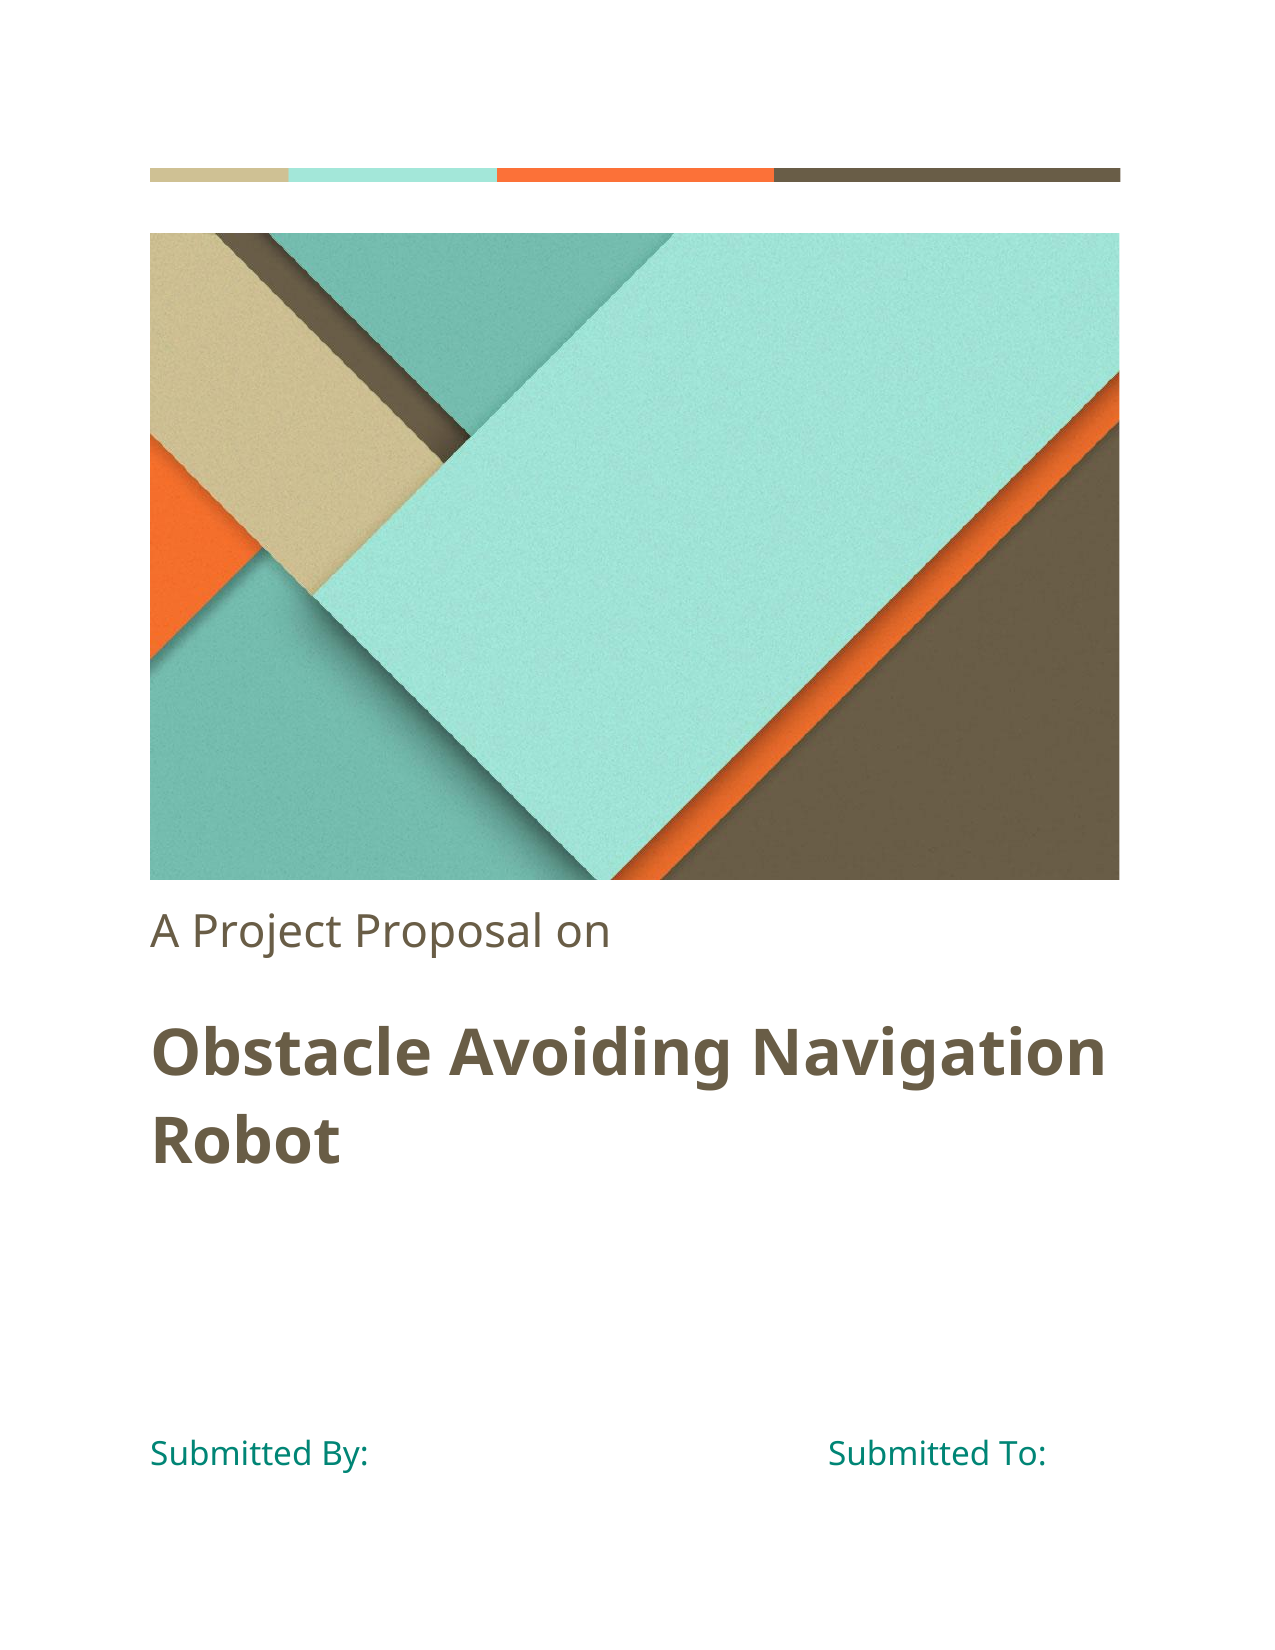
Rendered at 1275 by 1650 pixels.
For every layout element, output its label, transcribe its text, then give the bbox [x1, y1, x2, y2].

text A Project Proposal on [150, 898, 1162, 961]
picture [150, 168, 1121, 182]
title Obstacle Avoiding Navigation Robot [150, 1007, 1162, 1183]
text Submitted By: Submitted To: [150, 1429, 1162, 1475]
picture [150, 233, 1120, 880]
